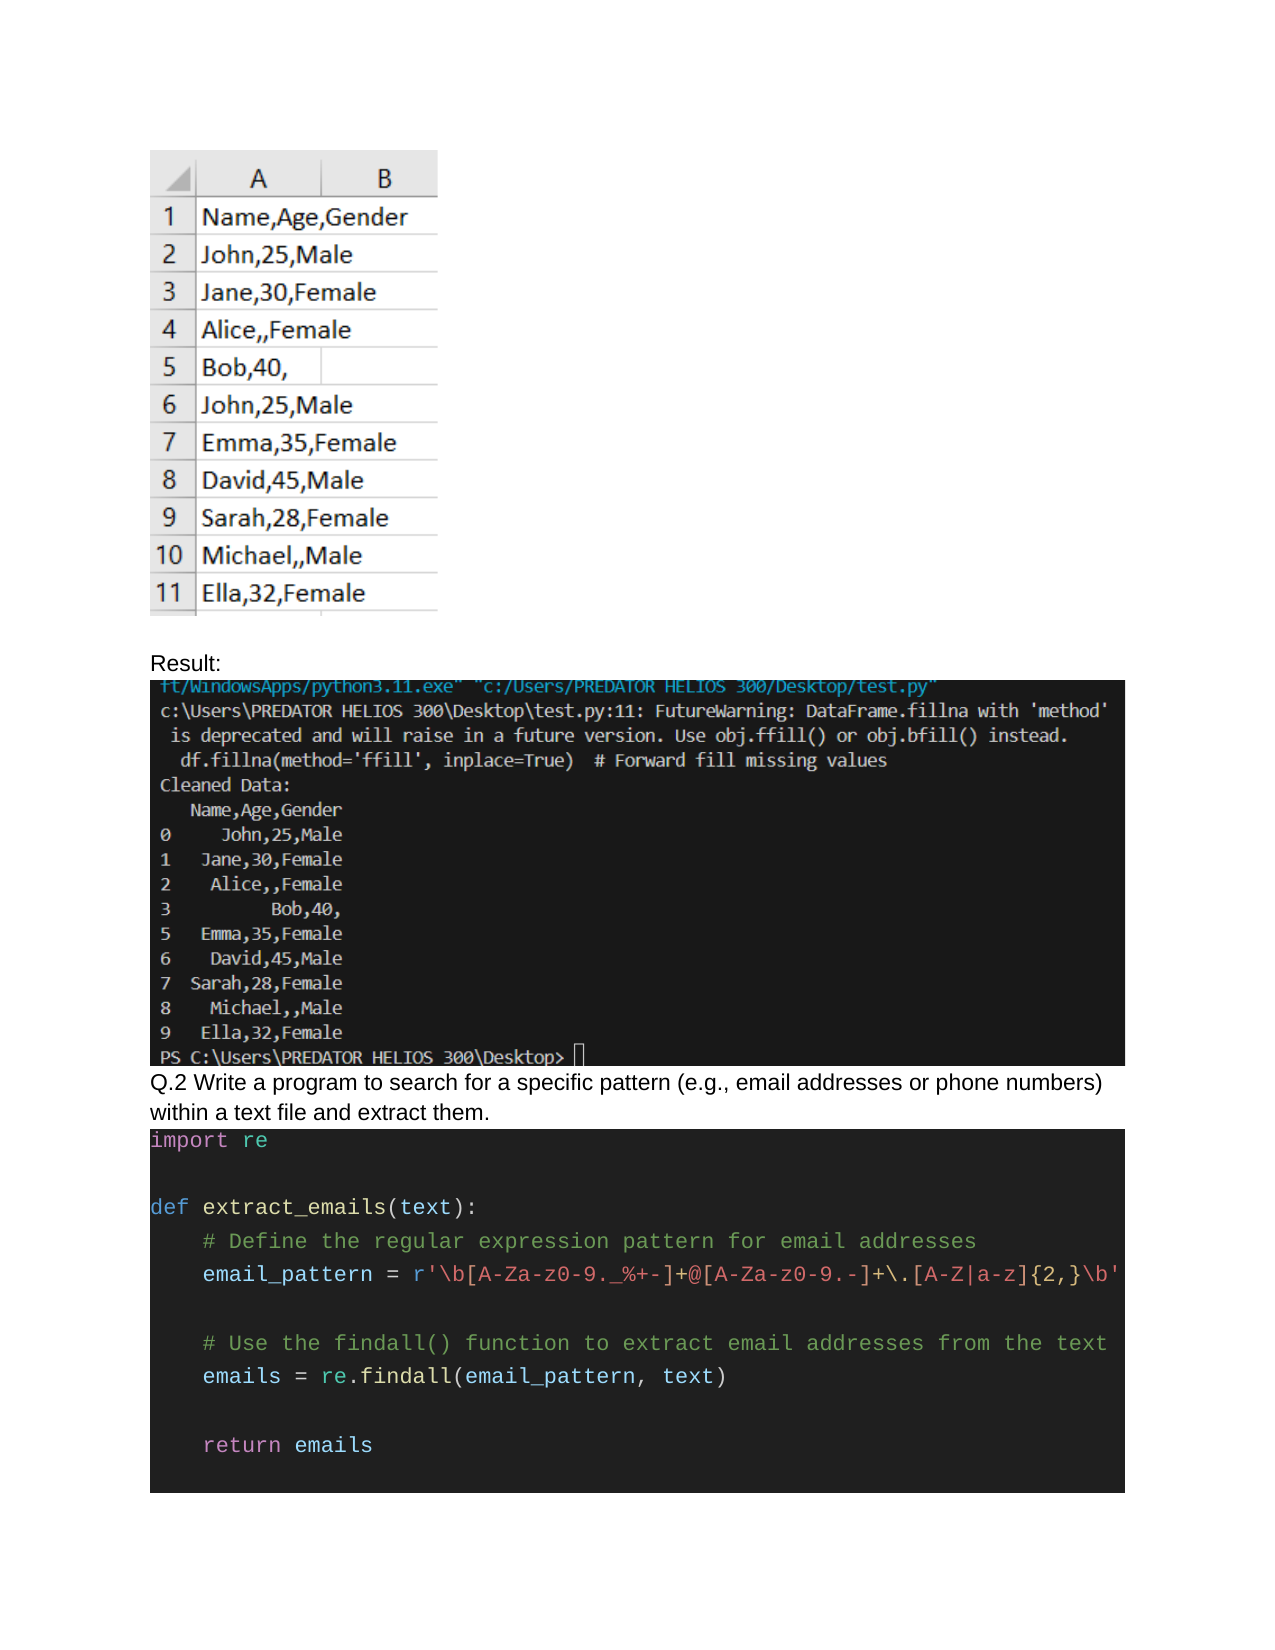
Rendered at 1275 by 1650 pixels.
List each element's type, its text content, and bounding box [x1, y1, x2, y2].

text Q.2 Write a program to search for a specific pattern (e.g., email addresses or phone numbers) within a text file and extract them. [150, 1069, 1125, 1126]
text emails = re.findall(email_pattern, text) [150, 1366, 1125, 1391]
text # Define the regular expression pattern for email addresses [150, 1230, 1125, 1255]
text email_pattern = r'\b[A-Za-z0-9._%+-]+@[A-Za-z0-9.-]+\.[A-Z|a-z]{2,}\b' [150, 1263, 1125, 1288]
text import re [150, 1129, 1125, 1154]
picture [150, 680, 1125, 1066]
text def extract_emails(text): [150, 1196, 1125, 1221]
text Result: [150, 650, 1125, 676]
text # Use the findall() function to extract email addresses from the text [150, 1332, 1125, 1357]
picture [150, 150, 438, 616]
text return emails [150, 1435, 1125, 1459]
